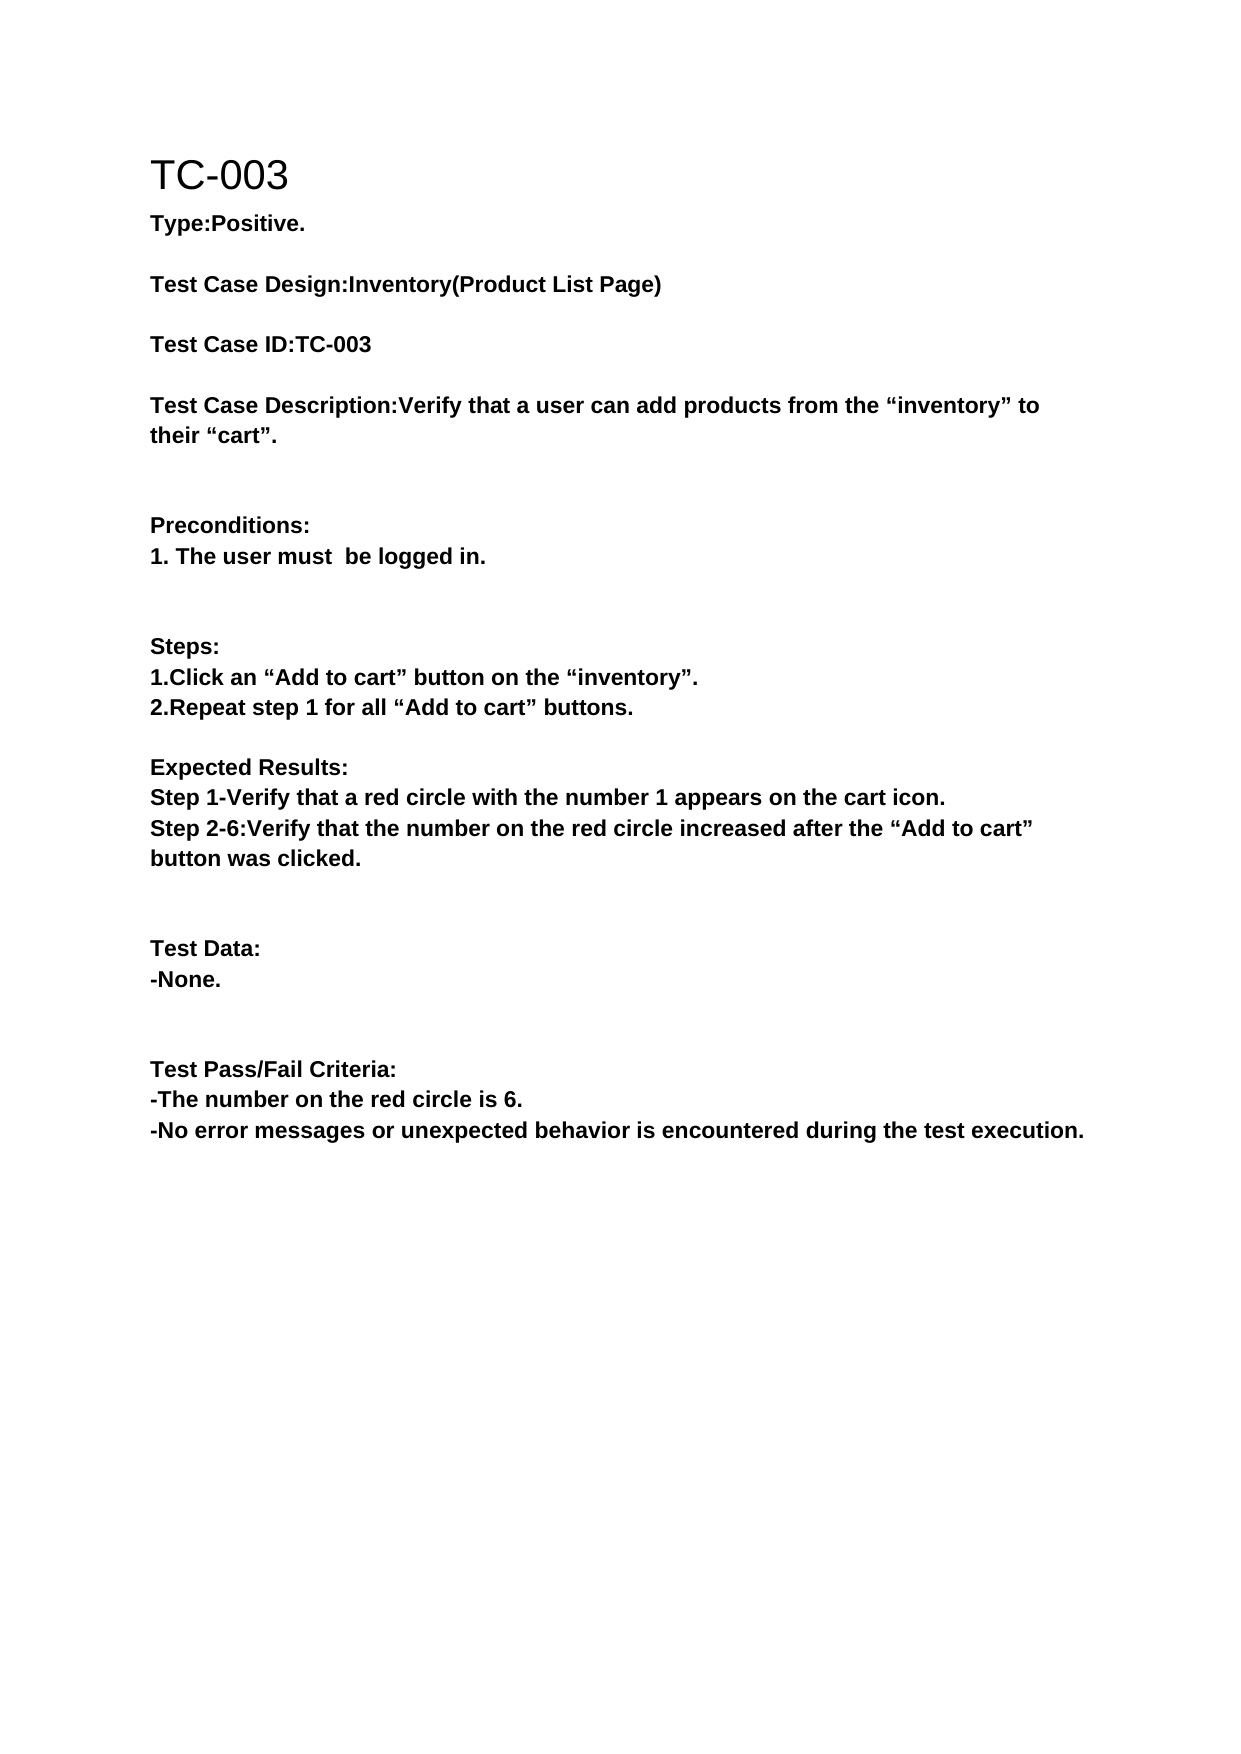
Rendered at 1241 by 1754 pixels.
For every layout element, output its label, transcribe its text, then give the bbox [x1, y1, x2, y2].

text -The number on the red circle is 6. [150, 1086, 1090, 1113]
text 1.Click an “Add to cart” button on the “inventory”. [150, 663, 1090, 690]
text 2.Repeat step 1 for all “Add to cart” buttons. [150, 694, 1090, 720]
text Step 1-Verify that a red circle with the number 1 appears on the cart icon. [150, 784, 1090, 811]
text Preconditions: [150, 512, 1090, 539]
text Test Case ID:TC-003 [150, 331, 1090, 358]
text -No error messages or unexpected behavior is encountered during the test execution. [150, 1117, 1090, 1143]
text Test Case Description:Verify that a user can add products from the “inventory” to their “cart”. [150, 392, 1090, 448]
text -None. [150, 966, 1090, 992]
text 1. The user must be logged in. [150, 543, 1090, 569]
subtitle TC-003 [150, 150, 1090, 198]
text Steps: [150, 633, 1090, 660]
text Expected Results: [150, 754, 1090, 781]
text Test Pass/Fail Criteria: [150, 1056, 1090, 1083]
text Test Case Design:Inventory(Product List Page) [150, 271, 1090, 297]
text Step 2-6:Verify that the number on the red circle increased after the “Add to cart” button was clicked. [150, 814, 1090, 871]
text Type:Positive. [150, 210, 1090, 237]
text Test Data: [150, 935, 1090, 962]
